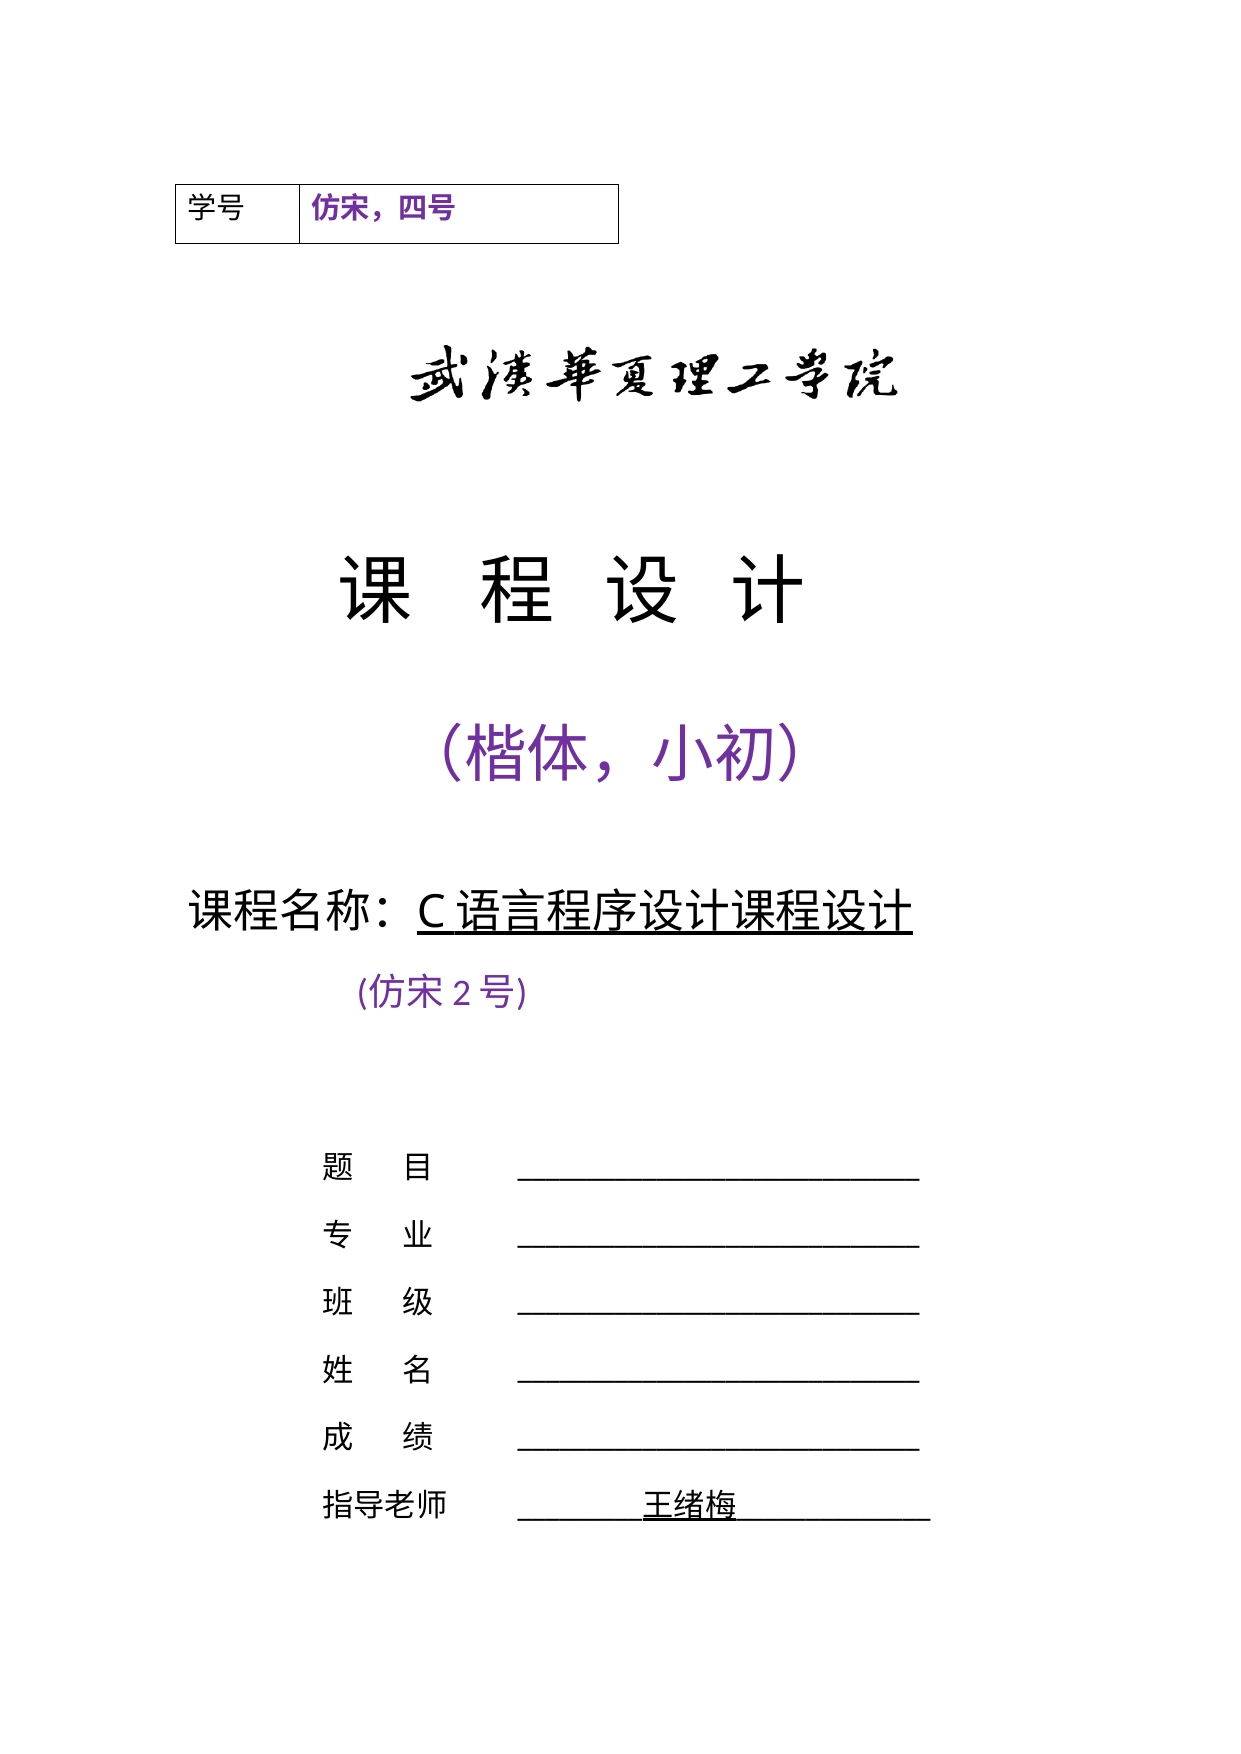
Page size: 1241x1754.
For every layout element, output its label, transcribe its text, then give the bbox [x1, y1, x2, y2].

text 课 程 设 计 [187, 519, 1053, 649]
table_cell 专 业 [311, 1210, 506, 1277]
table_cell _____________________________ [506, 1346, 1098, 1413]
table_header 题 目 [311, 1143, 506, 1210]
table_cell _____________________________ [506, 1277, 1098, 1346]
table_cell _____________________________ [506, 1210, 1098, 1277]
table_header _____________________________ [506, 1143, 1098, 1210]
table_cell 成 绩 [311, 1413, 506, 1480]
table_header 学号 [176, 185, 299, 243]
picture [404, 344, 898, 402]
table_cell _________王绪梅______________ [506, 1480, 1098, 1525]
text （楷体，小初） [187, 704, 1053, 794]
table_cell _____________________________ [506, 1413, 1098, 1480]
table_header 仿宋，四号 [300, 185, 618, 243]
table_cell 班 级 [311, 1277, 506, 1346]
text (仿宋 2号) [187, 957, 1053, 1022]
table_cell 指导老师 [311, 1480, 506, 1525]
table_cell 姓 名 [311, 1346, 506, 1413]
text 课程名称：C语言程序设计课程设计 [187, 859, 1053, 957]
